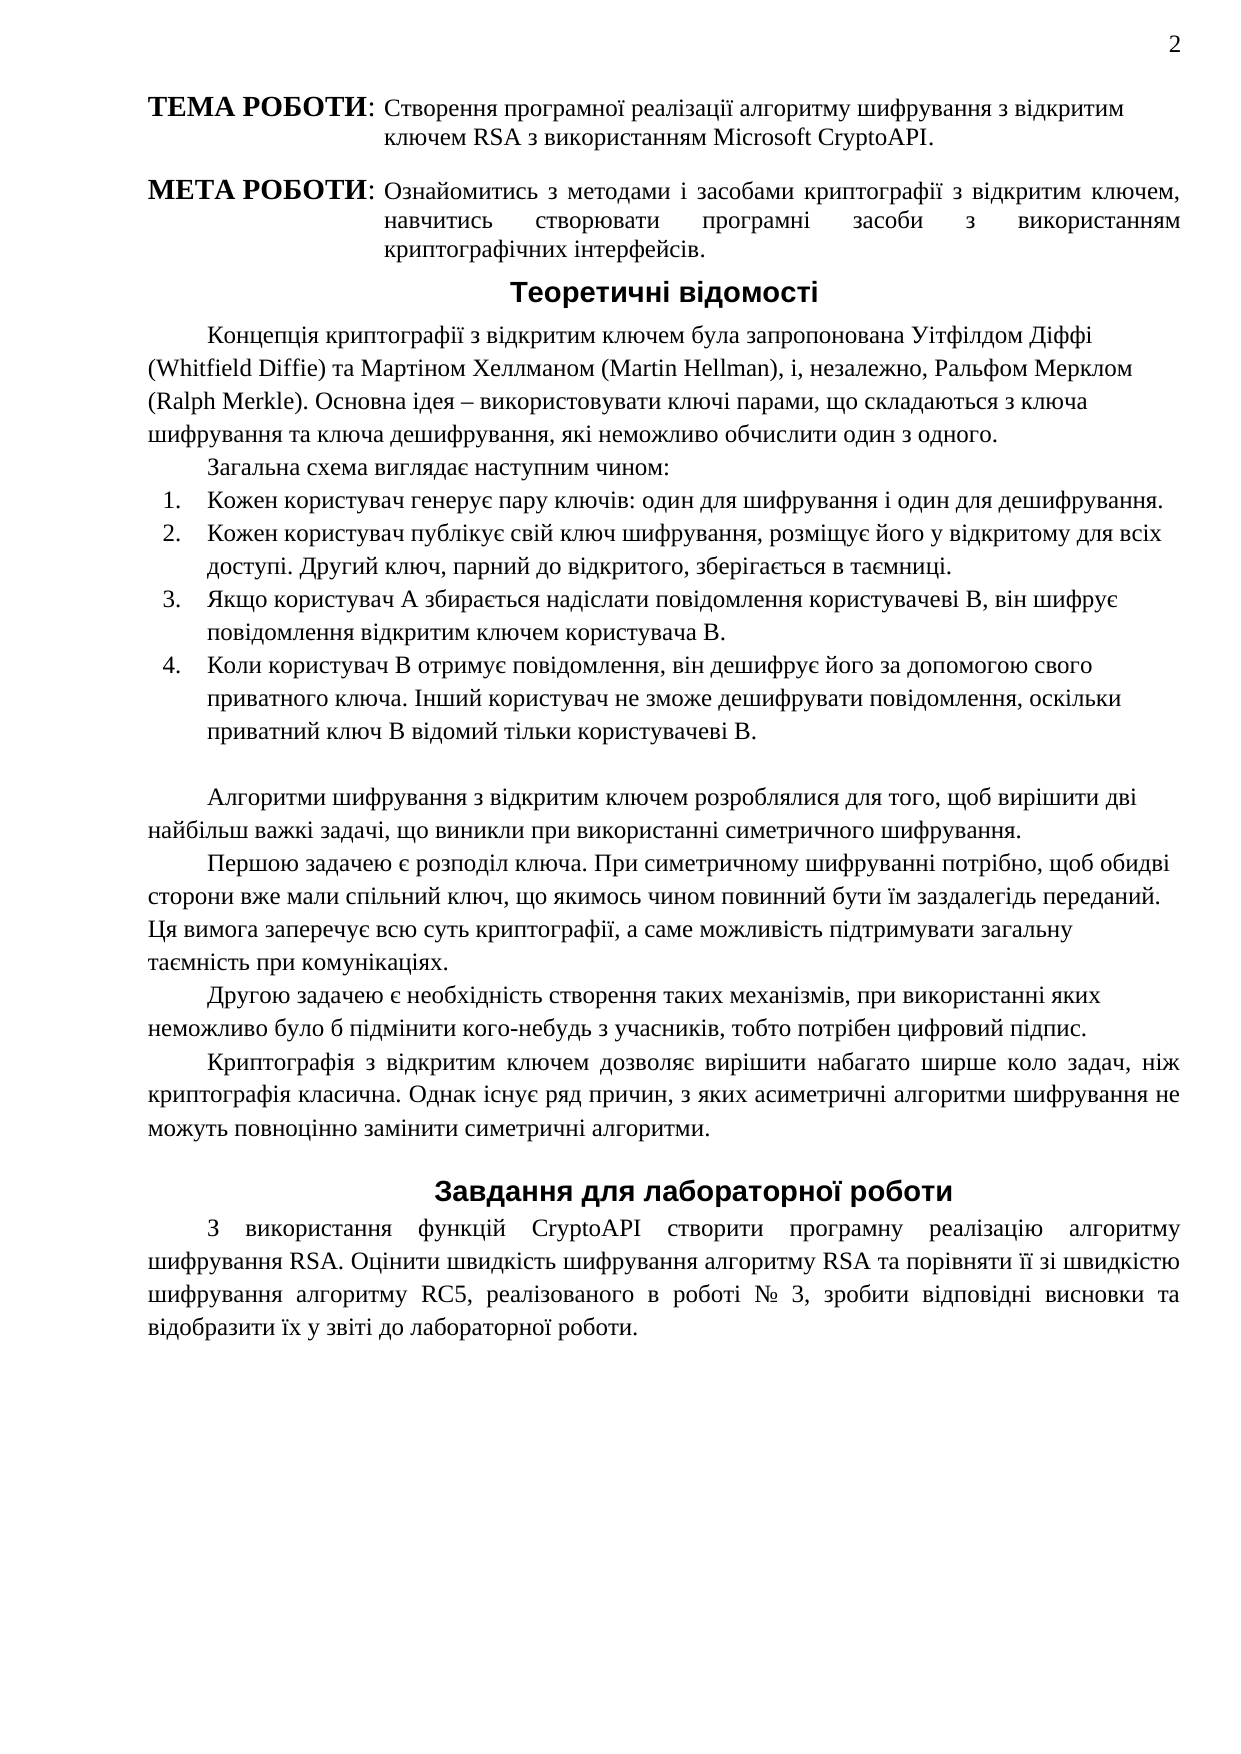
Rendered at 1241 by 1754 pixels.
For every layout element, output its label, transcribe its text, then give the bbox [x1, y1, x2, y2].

text ТЕМА РОБОТИ: Створення програмної реалізації алгоритму шифрування з відкритим ключем RSA з використанням Microsoft CryptoAPI. [148, 89, 1181, 151]
list Кожен користувач публікує свій ключ шифрування, розміщує його у відкритому для всіх доступі. Другий ключ, парний до відкритого, зберігається в таємниці. [162, 518, 1181, 580]
subtitle Теоретичні відомості [148, 275, 1181, 309]
text З використання функцій CryptoAPI створити програмну реалізацію алгоритму шифрування RSA. Оцінити швидкість шифрування алгоритму RSA та порівняти її зі швидкістю шифрування алгоритму RC5, реалізованого в роботі № 3, зробити відповідні висновки та відобразити їх у звіті до лабораторної роботи. [148, 1213, 1181, 1341]
text Завдання для лабораторної роботи [148, 1174, 1181, 1208]
text МЕТА РОБОТИ: Ознайомитись з методами і засобами криптографії з відкритим ключем, навчитись створювати програмні засоби з використанням криптографічних інтерфейсів. [148, 172, 1181, 263]
text Другою задачею є необхідність створення таких механізмів, при використанні яких неможливо було б підмінити кого-небудь з учасників, тобто потрібен цифровий підпис. [148, 981, 1181, 1042]
text Алгоритми шифрування з відкритим ключем розроблялися для того, щоб вирішити дві найбільш важкі задачі, що виникли при використанні симетричного шифрування. [148, 782, 1181, 844]
list Якщо користувач А збирається надіслати повідомлення користувачеві В, він шифрує повідомлення відкритим ключем користувача В. [162, 584, 1181, 646]
list Кожен користувач генерує пару ключів: один для шифрування і один для дешифрування. [162, 485, 1181, 514]
text Загальна схема виглядає наступним чином: [148, 452, 1181, 481]
list Коли користувач В отримує повідомлення, він дешифрує його за допомогою свого приватного ключа. Інший користувач не зможе дешифрувати повідомлення, оскільки приватний ключ В відомий тільки користувачеві В. [162, 650, 1181, 745]
text Першою задачею є розподіл ключа. При симетричному шифруванні потрібно, щоб обидві сторони вже мали спільний ключ, що якимось чином повинний бути їм заздалегідь переданий. Ця вимога заперечує всю суть криптографії, а саме можливість підтримувати загальну таємність при комунікаціях. [148, 848, 1181, 976]
text Криптографія з відкритим ключем дозволяє вирішити набагато ширше коло задач, ніж криптографія класична. Однак існує ряд причин, з яких асиметричні алгоритми шифрування не можуть повноцінно замінити симетричні алгоритми. [148, 1047, 1181, 1141]
text Концепція криптографії з відкритим ключем була запропонована Уітфілдом Діффі (Whitfield Diffie) та Мартіном Хеллманом (Martin Hellman), і, незалежно, Ральфом Мерклом (Ralph Merkle). Основна ідея – використовувати ключі парами, що складаються з ключа шифрування та ключа дешифрування, які неможливо обчислити один з одного. [148, 320, 1181, 448]
